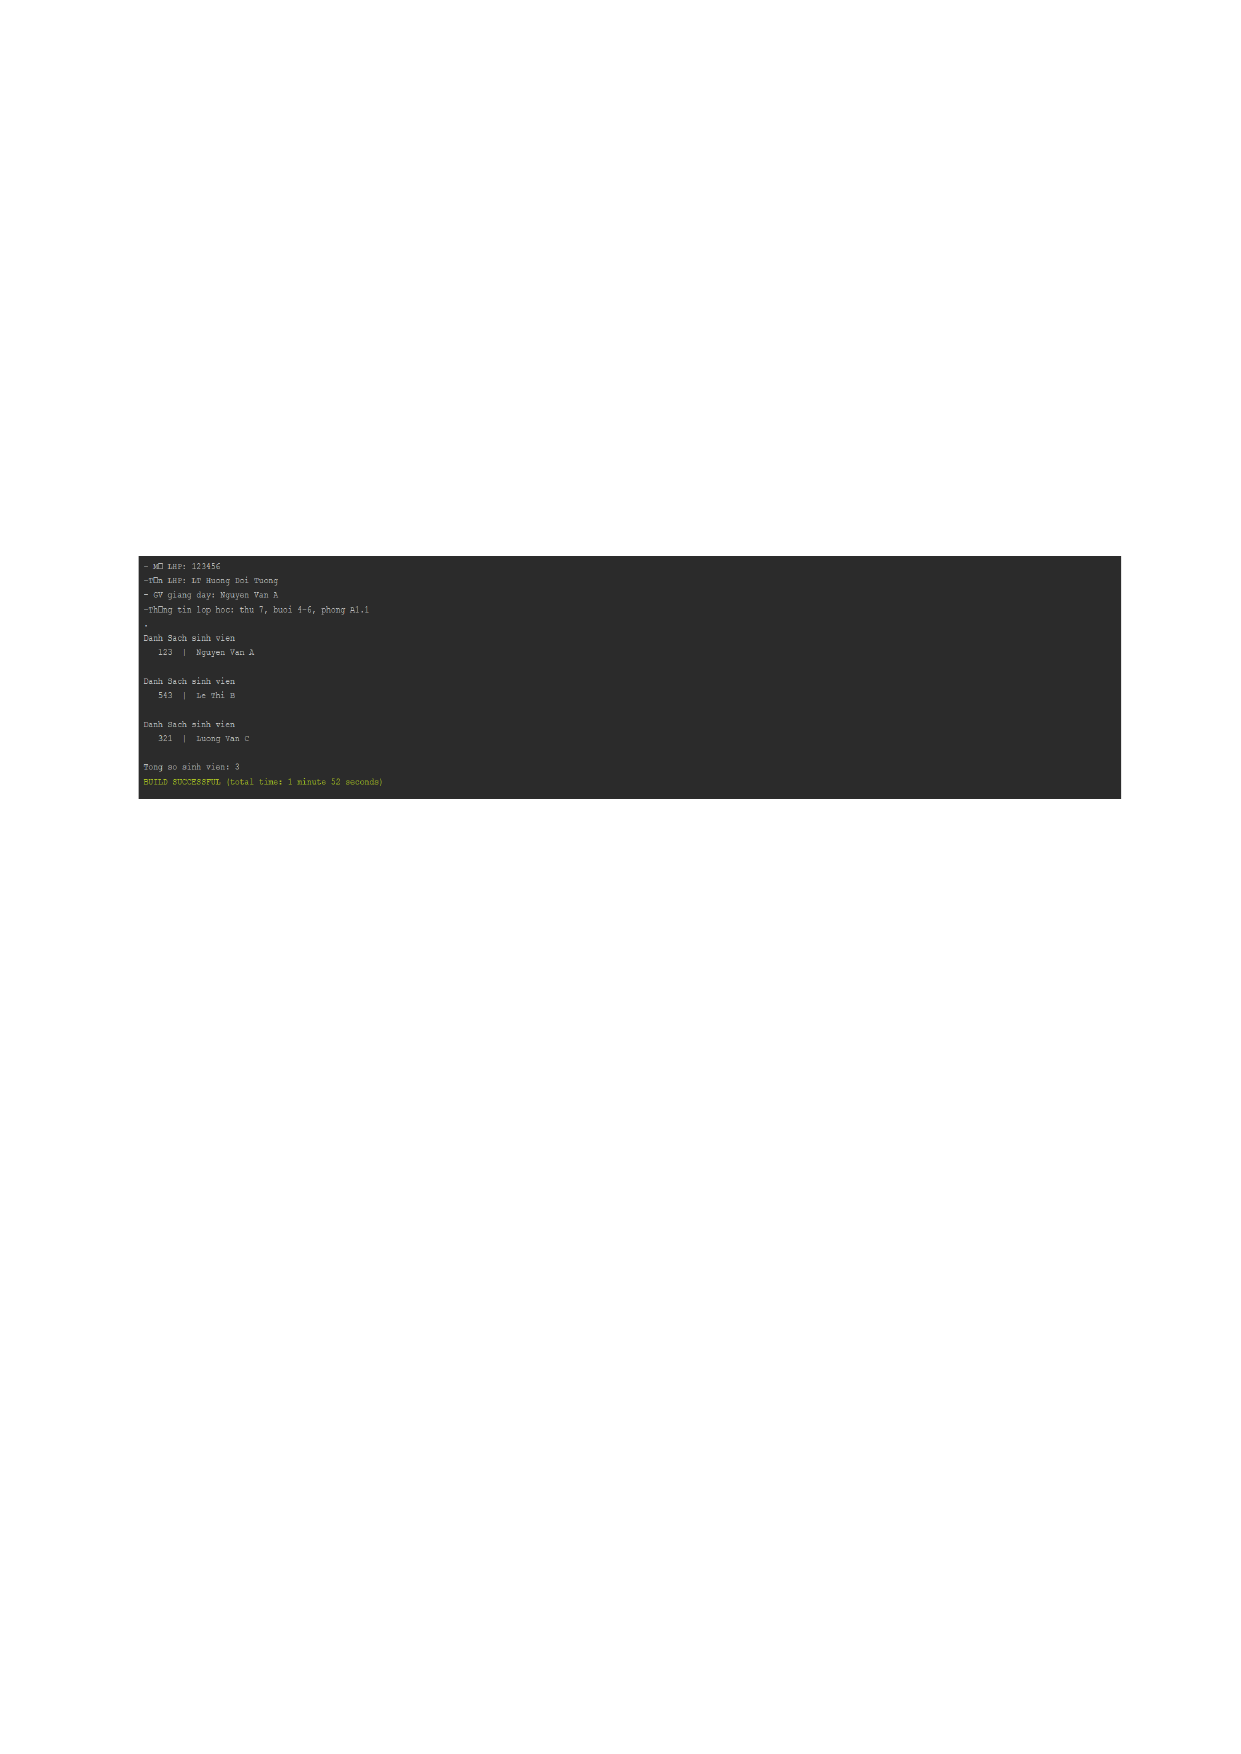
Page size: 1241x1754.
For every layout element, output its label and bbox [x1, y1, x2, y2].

picture [138, 556, 1122, 799]
